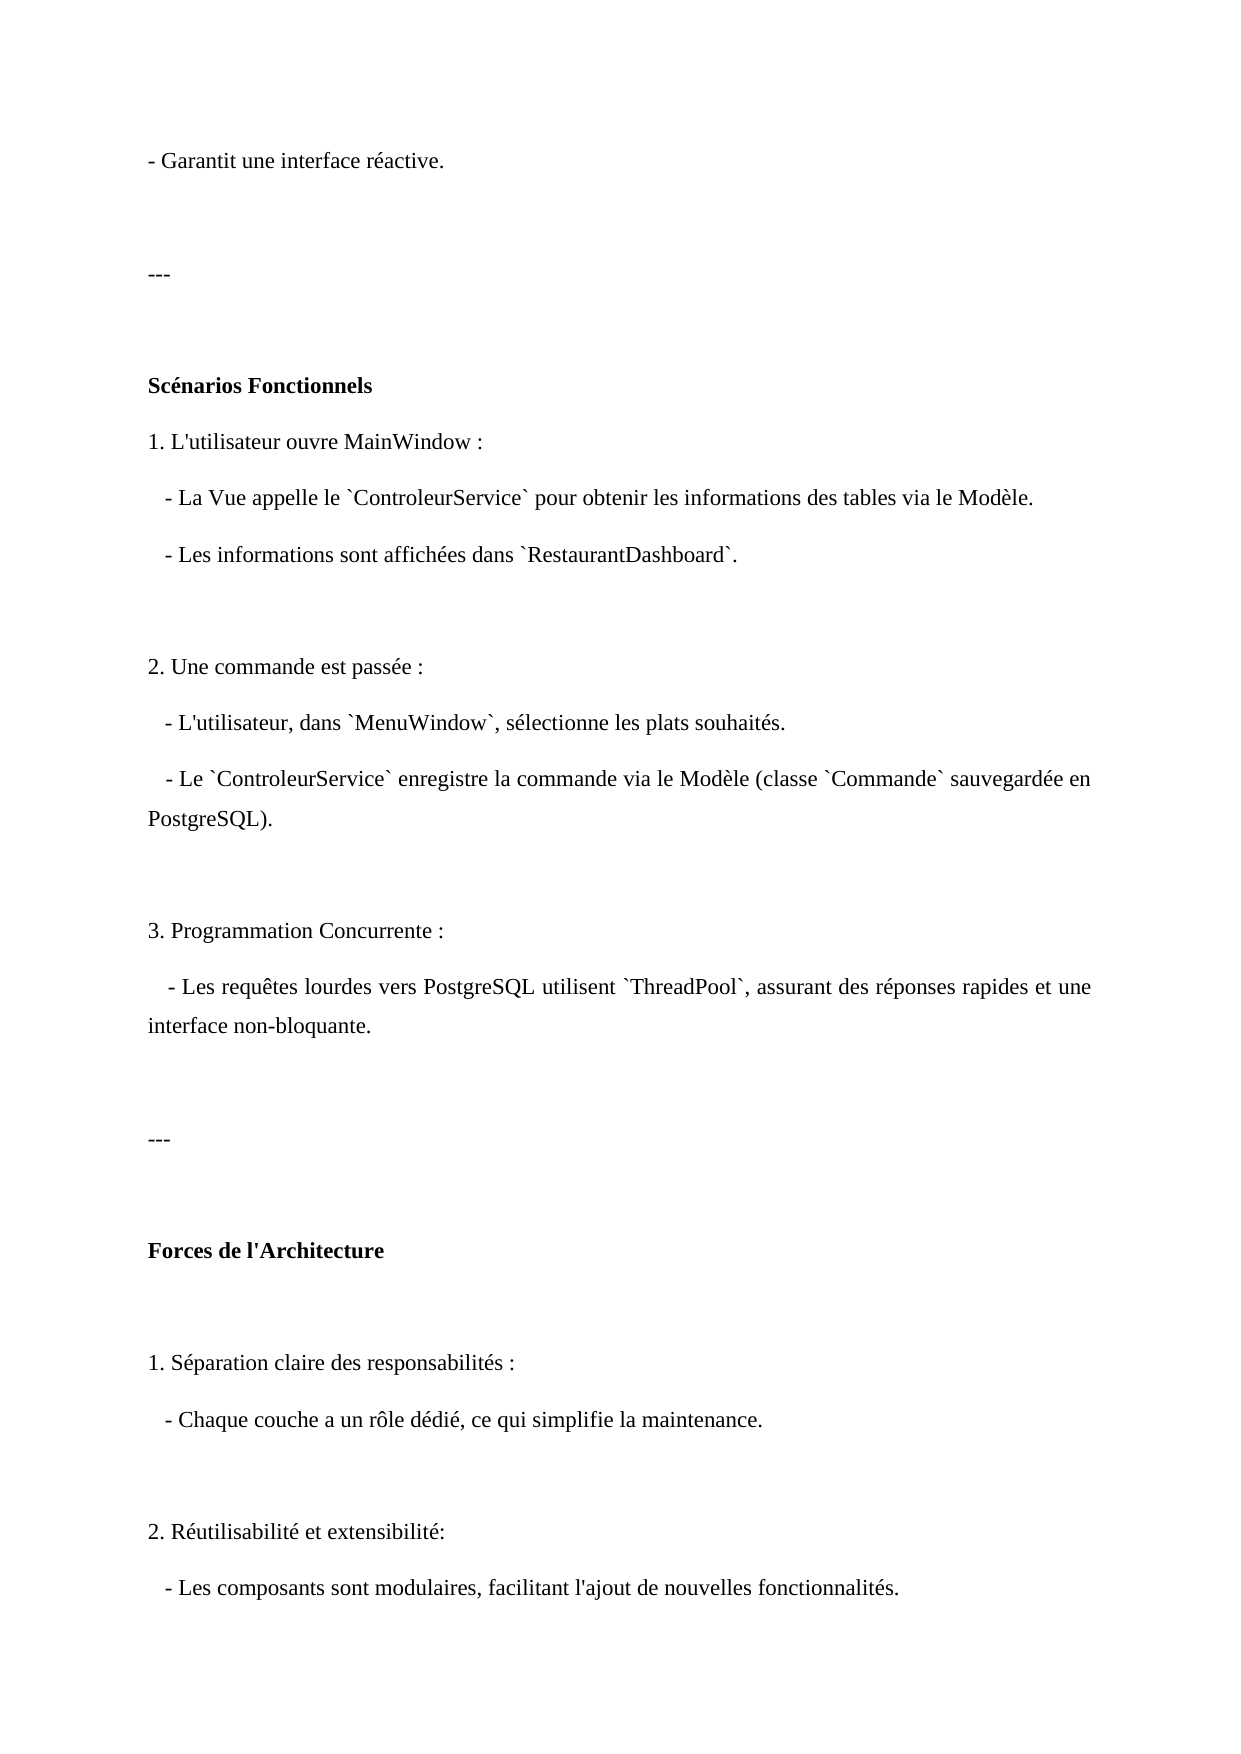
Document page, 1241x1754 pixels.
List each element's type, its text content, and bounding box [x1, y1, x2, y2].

text - Le `ControleurService` enregistre la commande via le Modèle (classe `Commande` sauvegardée en PostgreSQL). [148, 765, 1093, 831]
text 1. Séparation claire des responsabilités : [148, 1349, 1093, 1376]
text - L'utilisateur, dans `MenuWindow`, sélectionne les plats souhaités. [148, 709, 1093, 735]
text 3. Programmation Concurrente : [148, 917, 1093, 943]
text - Les informations sont affichées dans `RestaurantDashboard`. [148, 541, 1093, 567]
text - La Vue appelle le `ControleurService` pour obtenir les informations des tables via le Modèle. [148, 484, 1093, 511]
text - Les requêtes lourdes vers PostgreSQL utilisent `ThreadPool`, assurant des réponses rapides et une interface non-bloquante. [148, 973, 1093, 1039]
text - Garantit une interface réactive. [148, 148, 1093, 174]
text Forces de l'Architecture [148, 1237, 1093, 1263]
text - Les composants sont modulaires, facilitant l'ajout de nouvelles fonctionnalités. [148, 1574, 1093, 1600]
text --- [148, 260, 1093, 286]
text 1. L'utilisateur ouvre MainWindow : [148, 428, 1093, 455]
text 2. Une commande est passée : [148, 653, 1093, 679]
text - Chaque couche a un rôle dédié, ce qui simplifie la maintenance. [148, 1406, 1093, 1432]
text 2. Réutilisabilité et extensibilité: [148, 1518, 1093, 1544]
text Scénarios Fonctionnels [148, 372, 1093, 398]
text --- [148, 1125, 1093, 1151]
